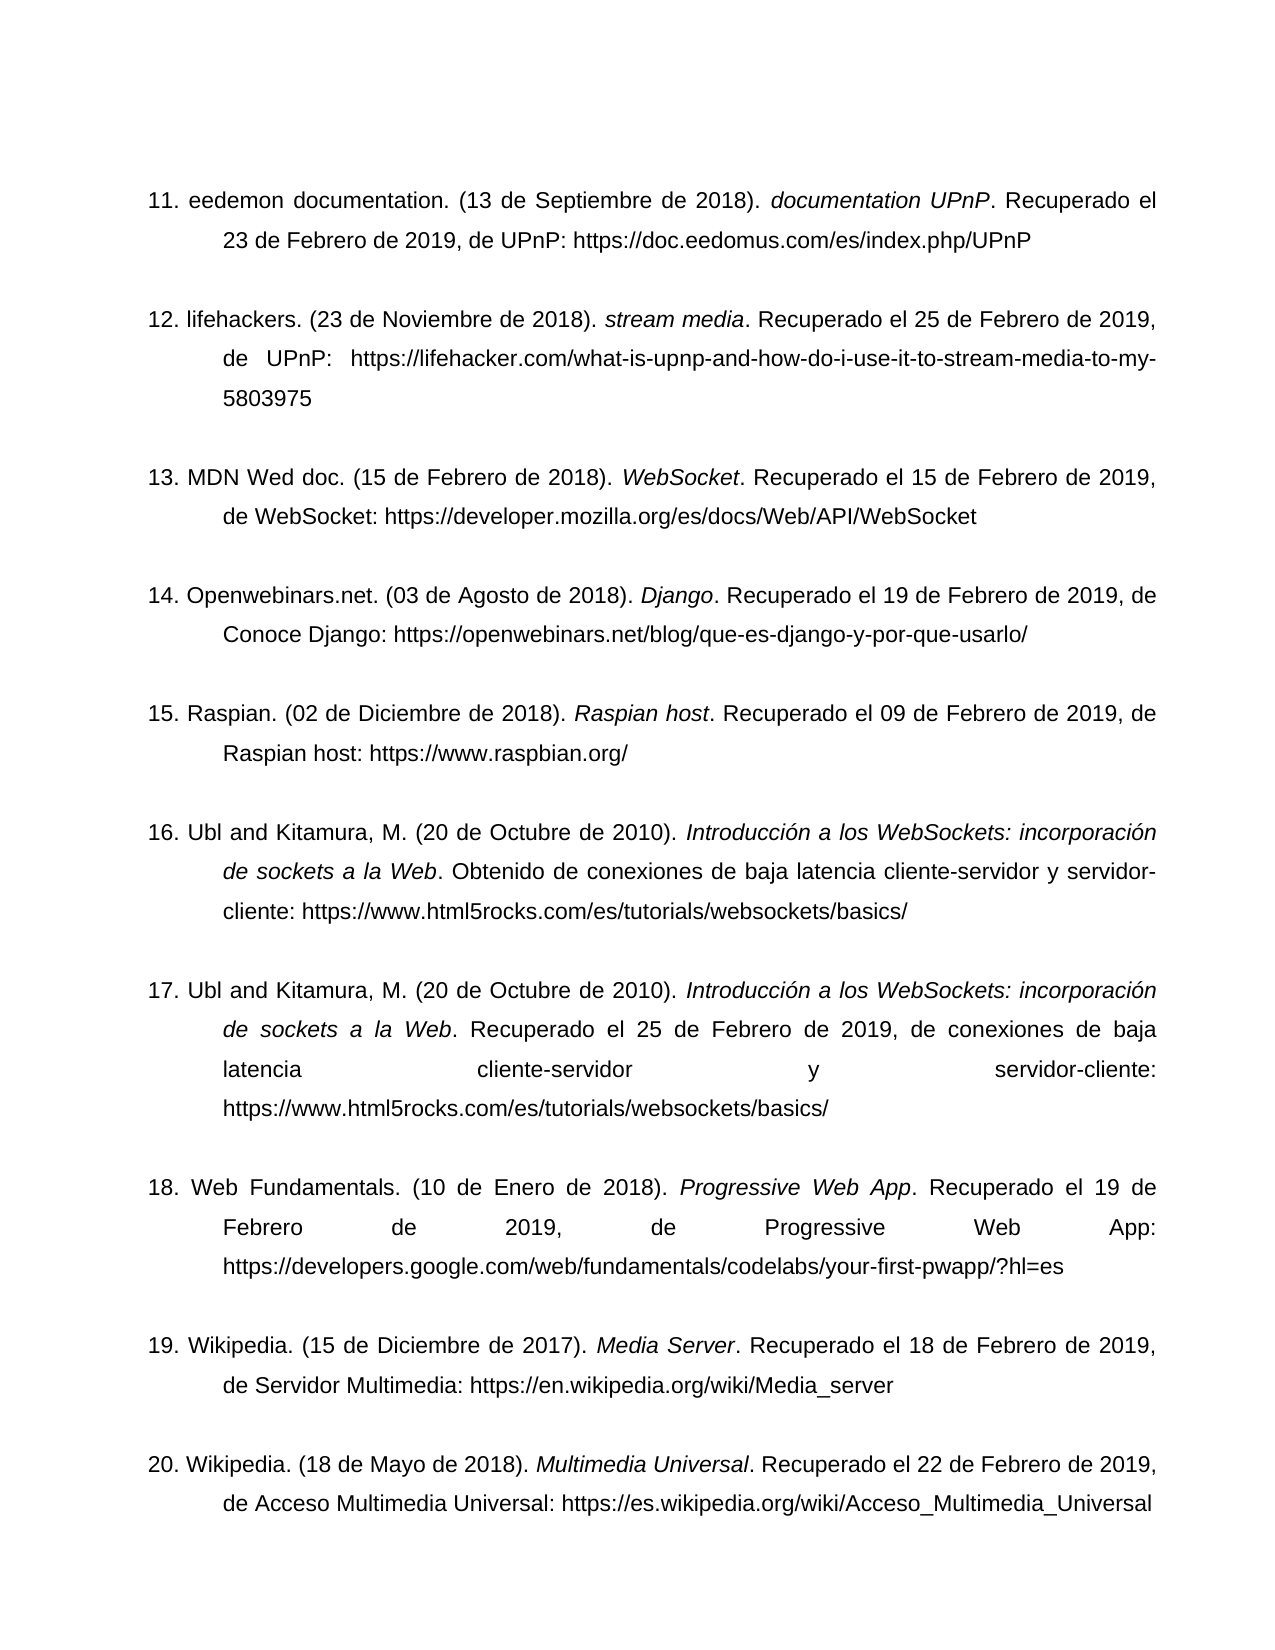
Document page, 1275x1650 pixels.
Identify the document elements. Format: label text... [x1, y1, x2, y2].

text 17. Ubl and Kitamura, M. (20 de Octubre de 2010). Introducción a los WebSockets: incorporación de sockets a la Web. Recuperado el 25 de Febrero de 2019, de conexiones de baja latencia cliente-servidor y servidor-cliente: https://www.html5rocks.com/es/tutorials/websockets/basics/ [148, 977, 1157, 1122]
text 20. Wikipedia. (18 de Mayo de 2018). Multimedia Universal. Recuperado el 22 de Febrero de 2019, de Acceso Multimedia Universal: https://es.wikipedia.org/wiki/Acceso_Multimedia_Universal [148, 1451, 1157, 1516]
text 13. MDN Wed doc. (15 de Febrero de 2018). WebSocket. Recuperado el 15 de Febrero de 2019, de WebSocket: https://developer.mozilla.org/es/docs/Web/API/WebSocket [148, 463, 1157, 529]
text 18. Web Fundamentals. (10 de Enero de 2018). Progressive Web App. Recuperado el 19 de Febrero de 2019, de Progressive Web App: https://developers.google.com/web/fundamentals/codelabs/your-first-pwapp/?hl=es [148, 1174, 1157, 1279]
text 15. Raspian. (02 de Diciembre de 2018). Raspian host. Recuperado el 09 de Febrero de 2019, de Raspian host: https://www.raspbian.org/ [148, 700, 1157, 766]
text 11. eedemon documentation. (13 de Septiembre de 2018). documentation UPnP. Recuperado el 23 de Febrero de 2019, de UPnP: https://doc.eedomus.com/es/index.php/UPnP [148, 187, 1157, 253]
text 19. Wikipedia. (15 de Diciembre de 2017). Media Server. Recuperado el 18 de Febrero de 2019, de Servidor Multimedia: https://en.wikipedia.org/wiki/Media_server [148, 1332, 1157, 1398]
text 14. Openwebinars.net. (03 de Agosto de 2018). Django. Recuperado el 19 de Febrero de 2019, de Conoce Django: https://openwebinars.net/blog/que-es-django-y-por-que-usarlo/ [148, 582, 1157, 648]
text 16. Ubl and Kitamura, M. (20 de Octubre de 2010). Introducción a los WebSockets: incorporación de sockets a la Web. Obtenido de conexiones de baja latencia cliente-servidor y servidor-cliente: https://www.html5rocks.com/es/tutorials/websockets/basics/ [148, 819, 1157, 924]
text 12. lifehackers. (23 de Noviembre de 2018). stream media. Recuperado el 25 de Febrero de 2019, de UPnP: https://lifehacker.com/what-is-upnp-and-how-do-i-use-it-to-stream-media-to-my-5803975 [148, 306, 1157, 411]
